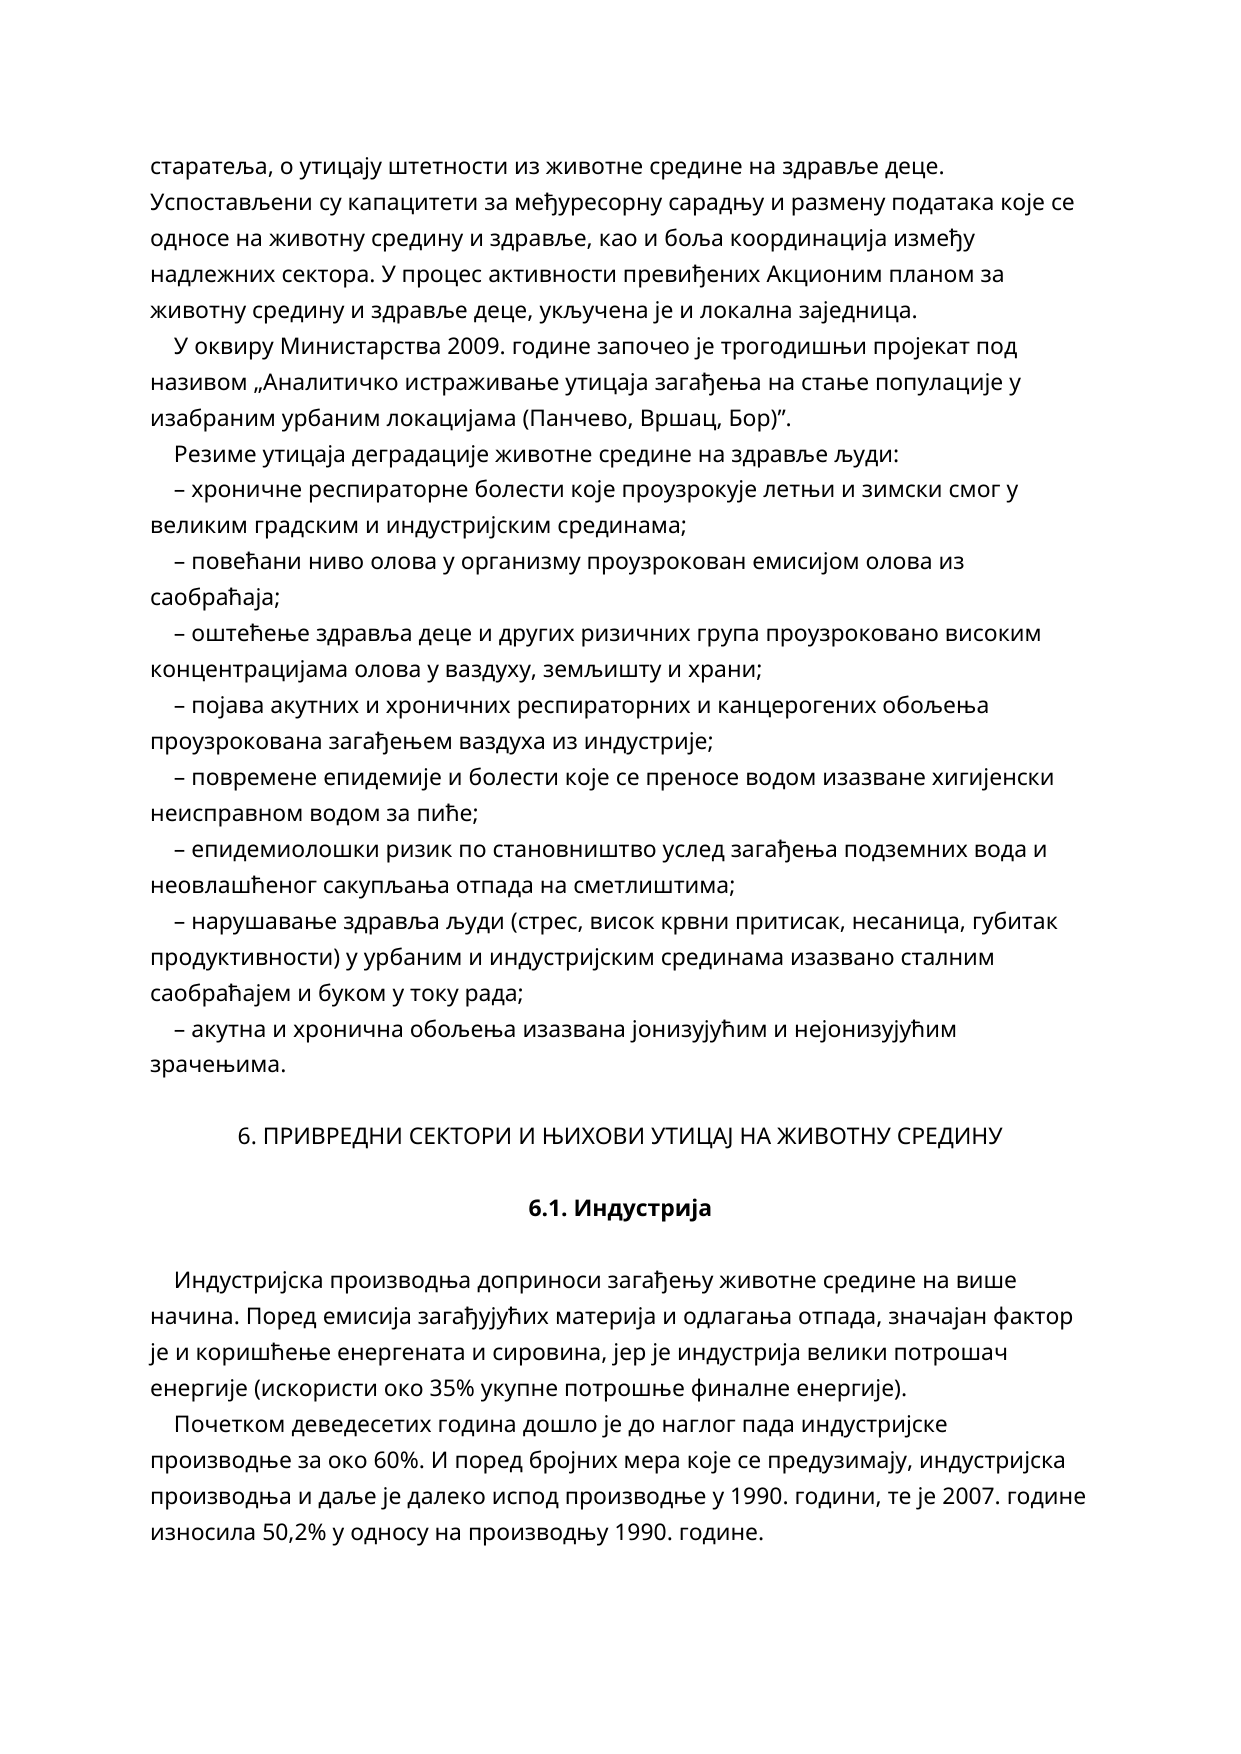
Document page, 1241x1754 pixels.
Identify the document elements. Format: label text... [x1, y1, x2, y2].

text У оквиру Министарства 2009. године започео је трогодишњи пројекат под називом „Аналитичко истраживање утицаја загађења на стање популације у изабраним урбаним локацијама (Панчево, Вршац, Бор)”. [150, 330, 1090, 433]
text – повремене епидемије и болести које се преносе водом изазване хигијенски неисправном водом за пиће; [150, 761, 1090, 828]
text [150, 150, 1090, 325]
text – нарушавање здравља људи (стрес, висок крвни притисак, несаница, губитак продуктивности) у урбаним и индустријским срединама изазвано сталним саобраћајем и буком у току рада; [150, 905, 1090, 1008]
text – оштећење здравља деце и других ризичних група проузроковано високим концентрацијама олова у ваздуху, земљишту и храни; [150, 617, 1090, 684]
text Резиме утицаја деградације животне средине на здравље људи: [150, 437, 1090, 469]
text 6. ПРИВРЕДНИ СЕКТОРИ И ЊИХОВИ УТИЦАЈ НА ЖИВОТНУ СРЕДИНУ [150, 1120, 1090, 1152]
text Почетком деведесетих година дошло је до наглог пада индустријске производње за око 60%. И поред бројних мера које се предузимају, индустријска производња и даље је далеко испод производње у 1990. години, те је 2007. године износила 50,2% у односу на производњу 1990. године. [150, 1408, 1090, 1547]
text Индустријска производња доприноси загађењу животне средине на више начина. Поред емисија загађујућих материја и одлагања отпада, значајан фактор је и коришћење енергената и сировина, јер је индустрија велики потрошач енергије (искористи око 35% укупне потрошње финалне енергије). [150, 1264, 1090, 1403]
text – појава акутних и хроничних респираторних и канцерогених обољења проузрокована загађењем ваздуха из индустрије; [150, 689, 1090, 756]
text – хроничне респираторне болести које проузрокује летњи и зимски смог у великим градским и индустријским срединама; [150, 473, 1090, 541]
text – акутна и хронична обољења изазвана јонизујућим и нејонизујућим зрачењима. [150, 1012, 1090, 1080]
text – повећани ниво олова у организму проузрокован емисијом олова из саобраћаја; [150, 545, 1090, 612]
text – епидемиолошки ризик по становништво услед загађења подземних вода и неовлашћеног сакупљања отпада на сметлиштима; [150, 833, 1090, 900]
text 6.1. Индустрија [150, 1192, 1090, 1223]
